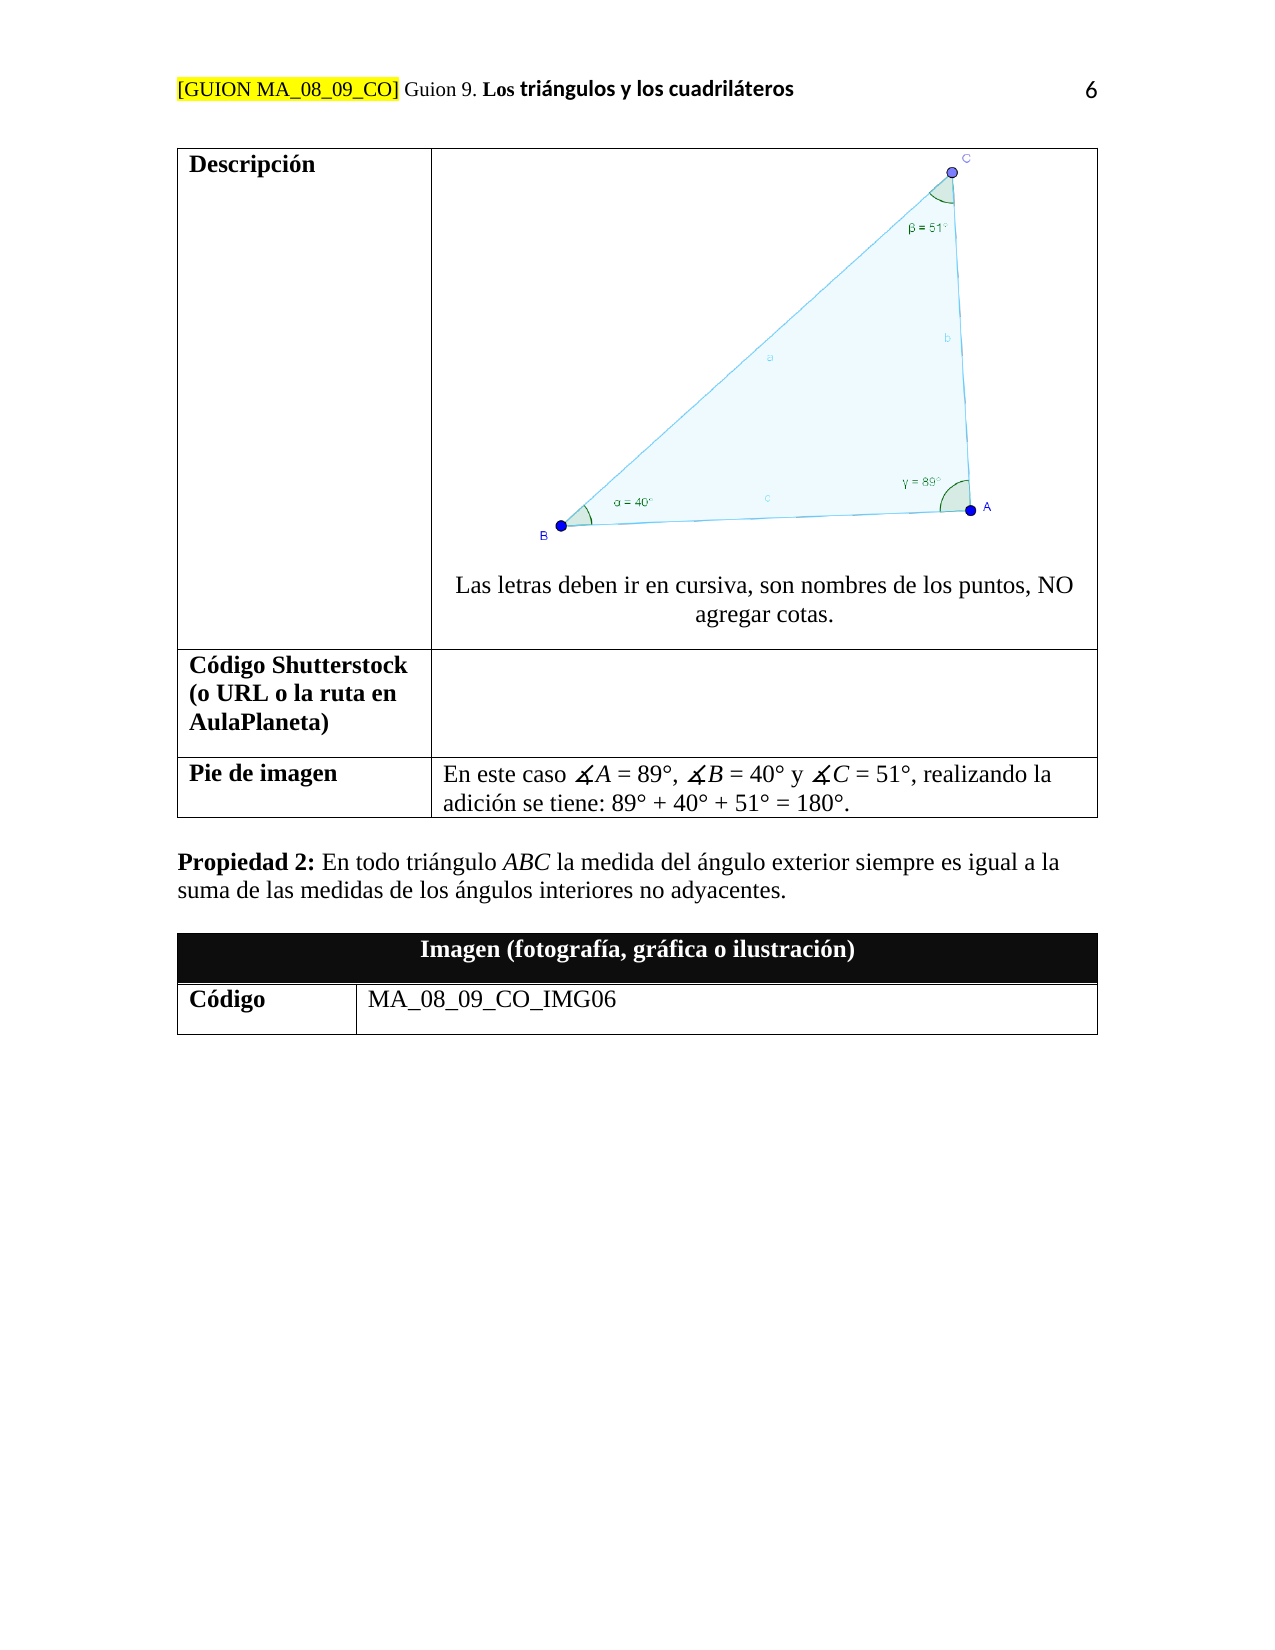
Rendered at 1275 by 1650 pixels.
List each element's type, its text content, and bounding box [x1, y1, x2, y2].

table_cell En este caso ∡A = 89°, ∡B = 40° y ∡C = 51°, realizando la adición se tiene: 89° + 40° + 51° = 180°. [432, 758, 1097, 817]
table_header Imagen (fotografía, gráfica o ilustración) [178, 934, 1097, 983]
table_cell Las letras deben ir en cursiva, son nombres de los puntos, NO agregar cotas. [432, 149, 1097, 649]
table_cell Pie de imagen [178, 758, 431, 817]
table_cell [432, 650, 1097, 757]
table_cell Código [178, 985, 356, 1034]
table_cell Código Shutterstock (o URL o la ruta en AulaPlaneta) [178, 650, 431, 757]
text Propiedad 2: En todo triángulo ABC la medida del ángulo exterior siempre es igual a la suma de las medidas de los ángulos interiores no adyacentes. [177, 847, 1098, 904]
picture [514, 148, 1015, 550]
table_cell MA_08_09_CO_IMG06 [357, 985, 1097, 1034]
table_cell Descripción [178, 149, 431, 649]
